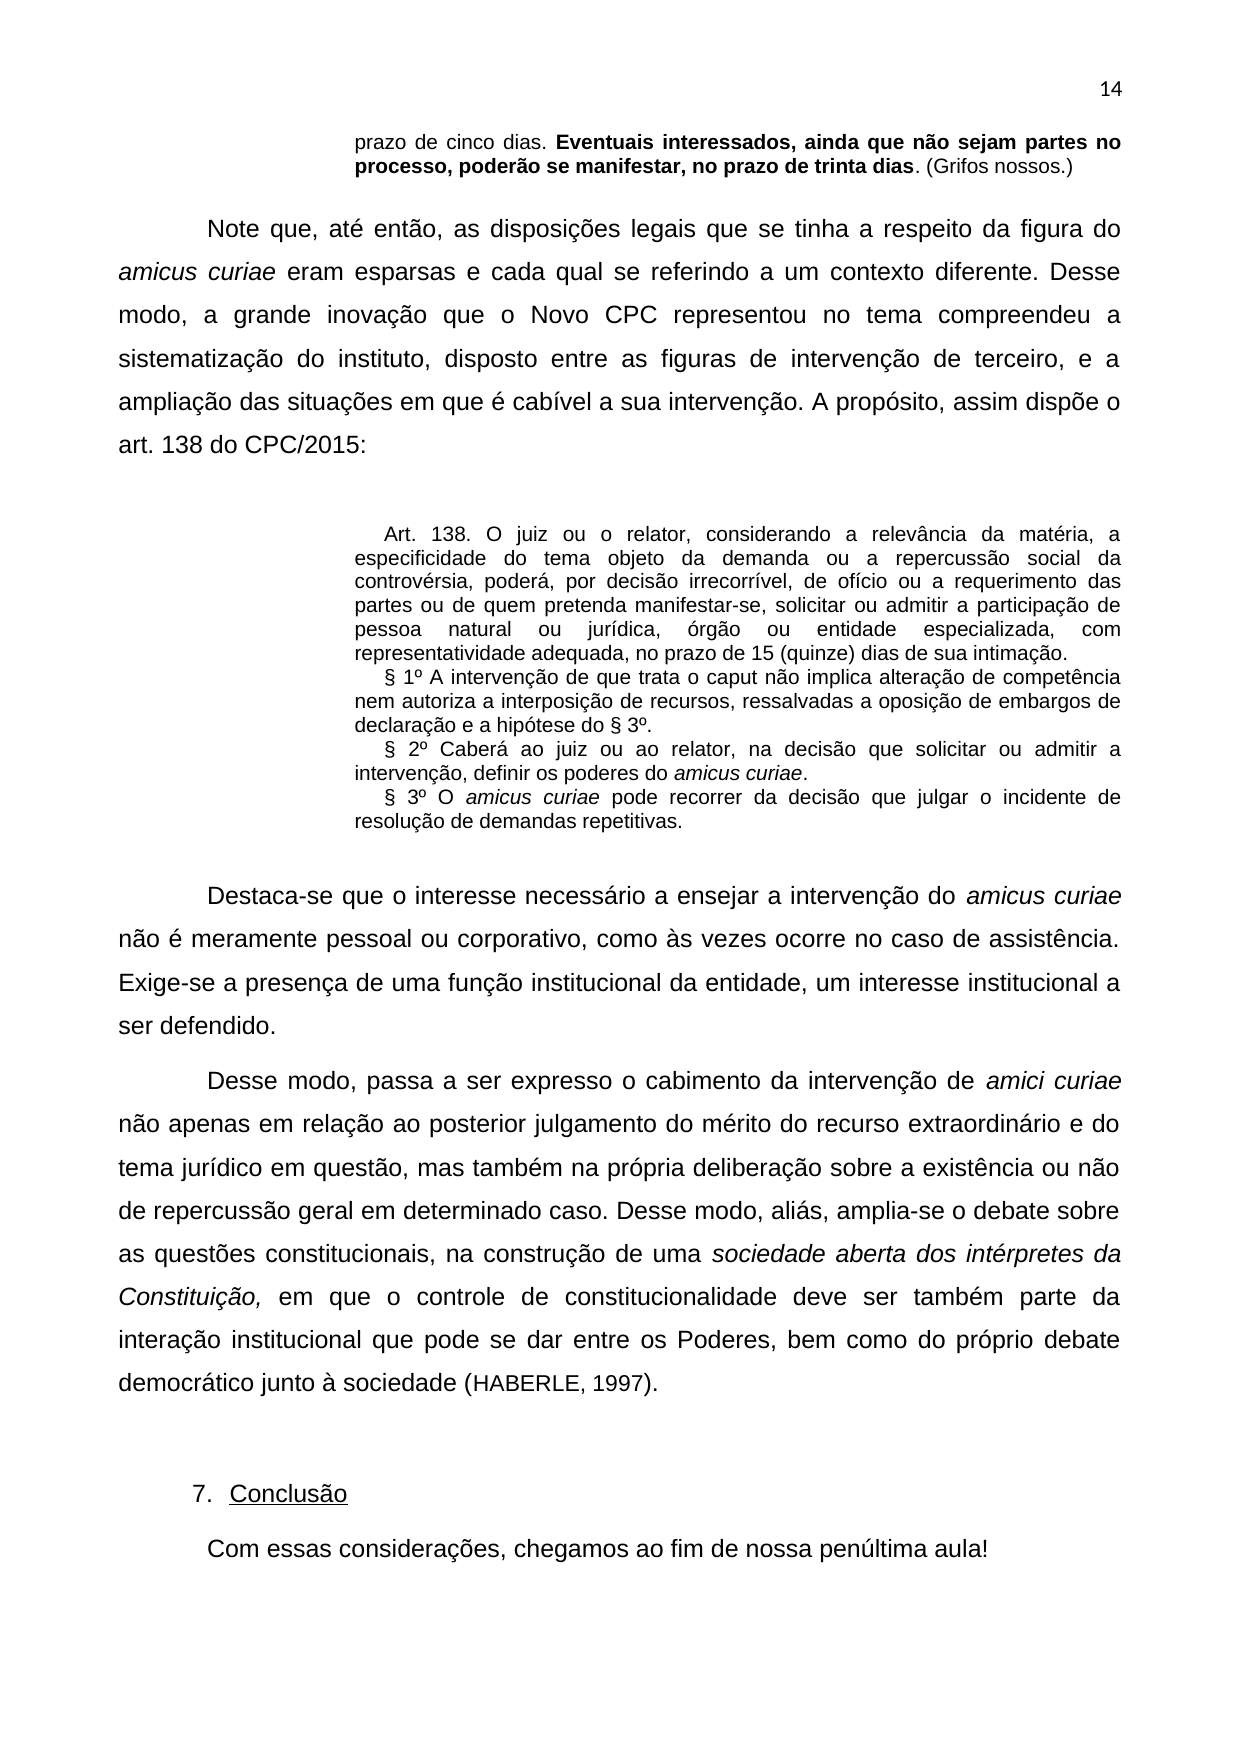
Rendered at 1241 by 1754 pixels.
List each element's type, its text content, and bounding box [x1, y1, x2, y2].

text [354, 130, 1122, 178]
text Destaca-se que o interesse necessário a ensejar a intervenção do amicus curiae não é meramente pessoal ou corporativo, como às vezes ocorre no caso de assistência. Exige-se a presença de uma função institucional da entidade, um interesse institucional a ser defendido. [118, 881, 1122, 1039]
text § 2º Caberá ao juiz ou ao relator, na decisão que solicitar ou admitir a intervenção, definir os poderes do amicus curiae. [354, 737, 1122, 785]
text Com essas considerações, chegamos ao fim de nossa penúltima aula! [118, 1534, 1122, 1563]
text Desse modo, passa a ser expresso o cabimento da intervenção de amici curiae não apenas em relação ao posterior julgamento do mérito do recurso extraordinário e do tema jurídico em questão, mas também na própria deliberação sobre a existência ou não de repercussão geral em determinado caso. Desse modo, aliás, amplia-se o debate sobre as questões constitucionais, na construção de uma sociedade aberta dos intérpretes da Constituição, em que o controle de constitucionalidade deve ser também parte da interação institucional que pode se dar entre os Poderes, bem como do próprio debate democrático junto à sociedade (HABERLE, 1997). [118, 1066, 1122, 1397]
text Note que, até então, as disposições legais que se tinha a respeito da figura do amicus curiae eram esparsas e cada qual se referindo a um contexto diferente. Desse modo, a grande inovação que o Novo CPC representou no tema compreendeu a sistematização do instituto, disposto entre as figuras de intervenção de terceiro, e a ampliação das situações em que é cabível a sua intervenção. A propósito, assim dispõe o art. 138 do CPC/2015: [118, 214, 1122, 459]
text § 1º A intervenção de que trata o caput não implica alteração de competência nem autoriza a interposição de recursos, ressalvadas a oposição de embargos de declaração e a hipótese do § 3º. [354, 665, 1122, 737]
text Art. 138. O juiz ou o relator, considerando a relevância da matéria, a especificidade do tema objeto da demanda ou a repercussão social da controvérsia, poderá, por decisão irrecorrível, de ofício ou a requerimento das partes ou de quem pretenda manifestar-se, solicitar ou admitir a participação de pessoa natural ou jurídica, órgão ou entidade especializada, com representatividade adequada, no prazo de 15 (quinze) dias de sua intimação. [354, 521, 1122, 665]
list Conclusão [192, 1479, 1122, 1507]
text § 3º O amicus curiae pode recorrer da decisão que julgar o incidente de resolução de demandas repetitivas. [354, 785, 1122, 833]
